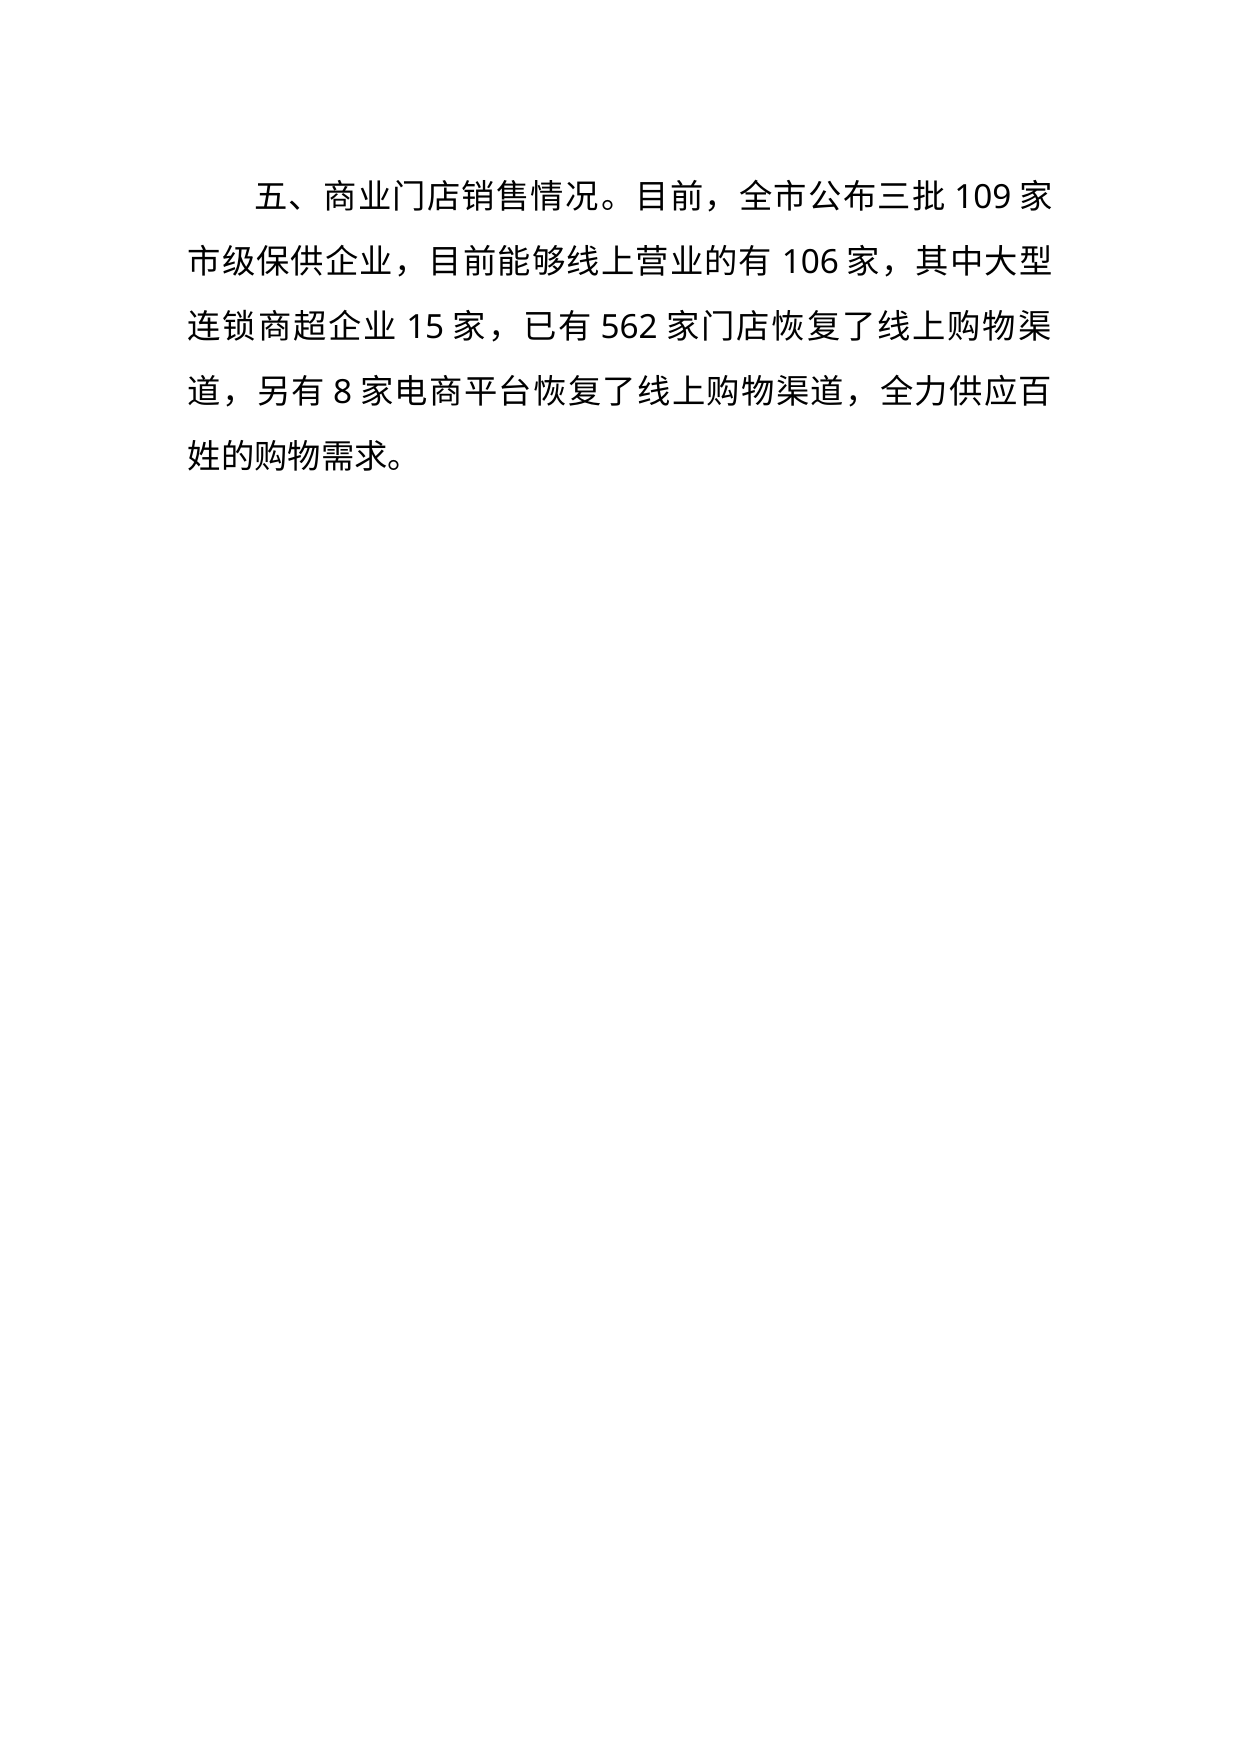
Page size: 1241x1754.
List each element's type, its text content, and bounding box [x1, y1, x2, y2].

text 五、商业门店销售情况。目前，全市公布三批109家市级保供企业，目前能够线上营业的有106家，其中大型连锁商超企业15家，已有562家门店恢复了线上购物渠道，另有8家电商平台恢复了线上购物渠道，全力供应百姓的购物需求。 [187, 162, 1053, 487]
